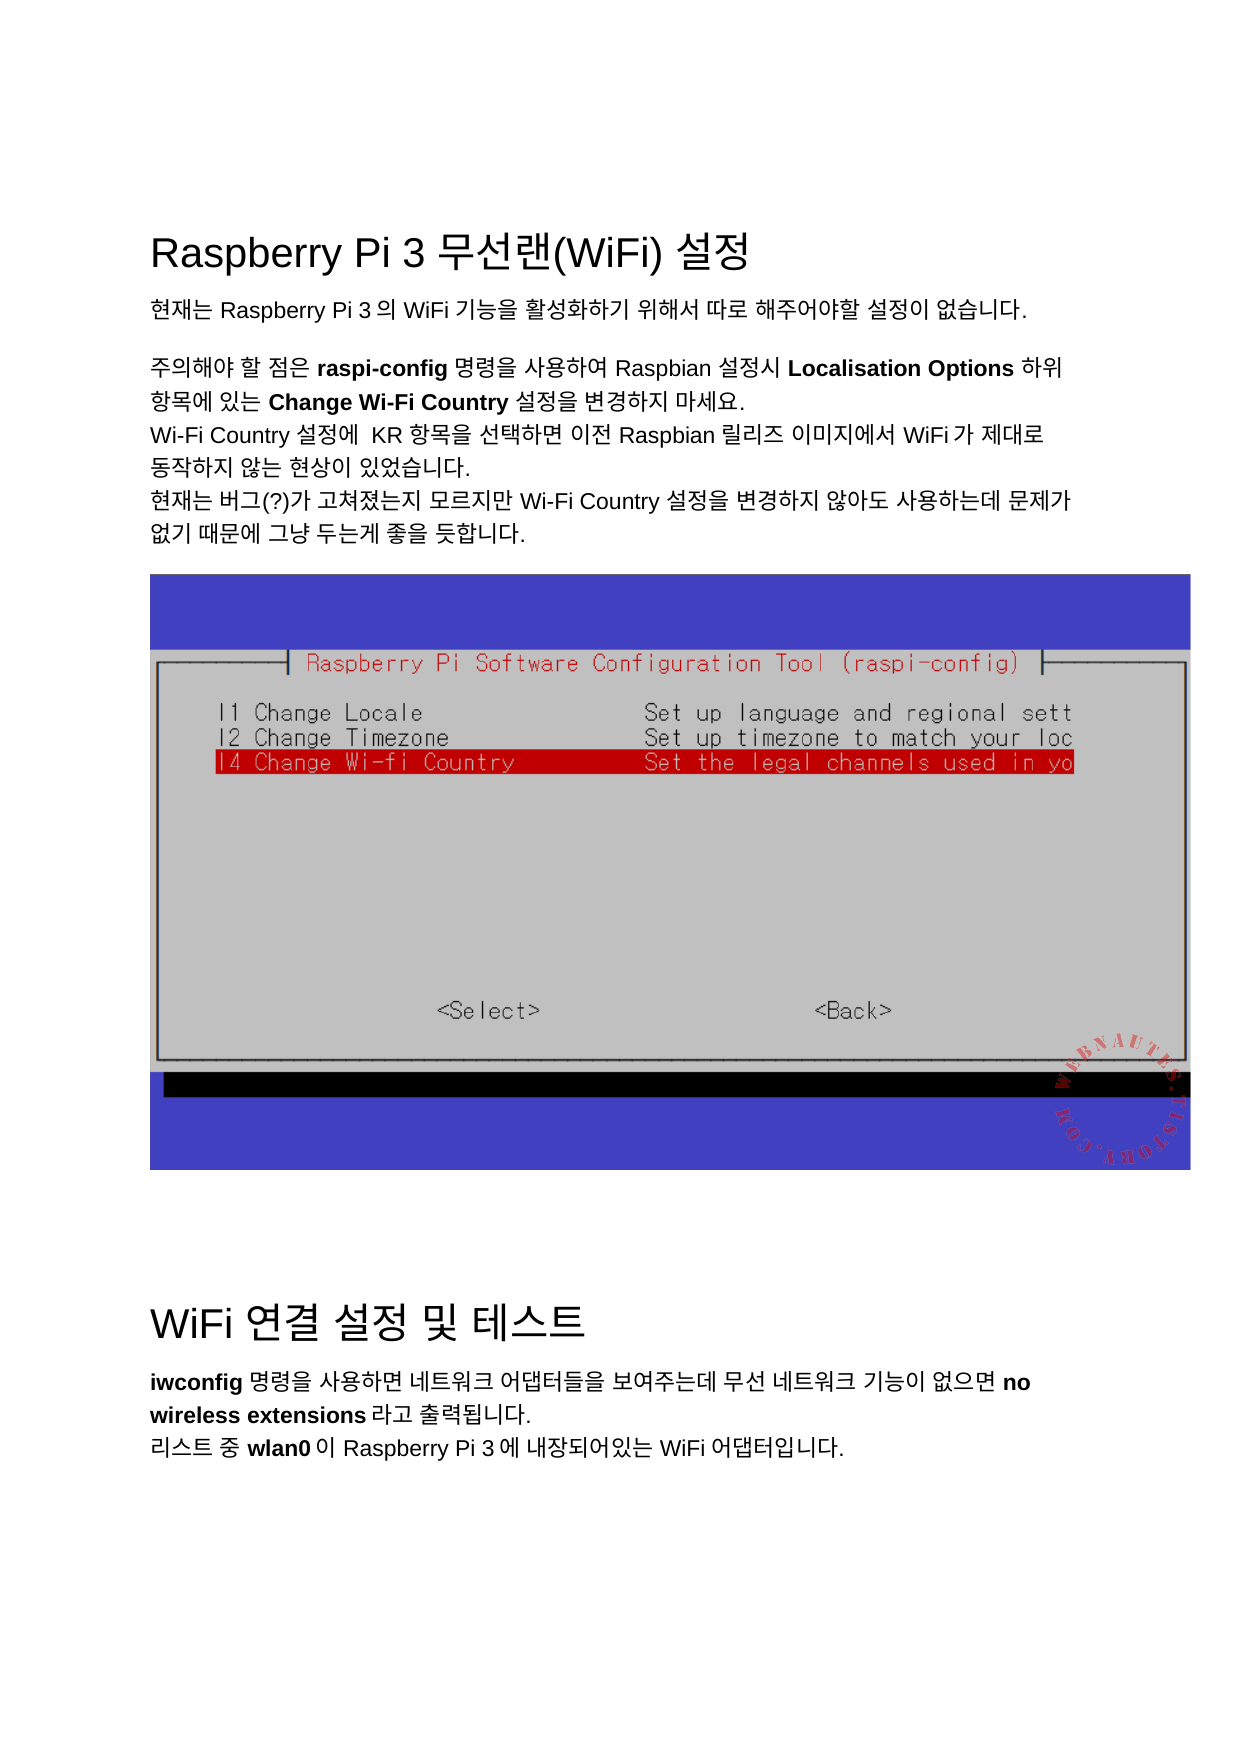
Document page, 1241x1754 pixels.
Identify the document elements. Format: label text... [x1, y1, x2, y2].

text Raspberry Pi 3 무선랜(WiFi) 설정 [150, 219, 1090, 279]
text 주의해야 할 점은 raspi-config 명령을 사용하여 Raspbian 설정시 Localisation Options 하위 항목에 있는 Change Wi-Fi Country 설정을 변경하지 마세요. [150, 350, 1090, 417]
text 현재는 버그(?)가 고쳐졌는지 모르지만 Wi-Fi Country 설정을 변경하지 않아도 사용하는데 문제가 없기 때문에 그냥 두는게 좋을 듯합니다. [150, 483, 1090, 549]
text Wi-Fi Country 설정에 KR 항목을 선택하면 이전 Raspbian 릴리즈 이미지에서 WiFi가 제대로 동작하지 않는 현상이 있었습니다. [150, 417, 1090, 483]
text iwconfig 명령을 사용하면 네트워크 어댑터들을 보여주는데 무선 네트워크 기능이 없으면 no wireless extensions라고 출력됩니다. [150, 1363, 1090, 1430]
text 리스트 중 wlan0이 Raspberry Pi 3에 내장되어있는 WiFi 어댑터입니다. [150, 1430, 1090, 1463]
picture [150, 574, 1191, 1170]
text WiFi 연결 설정 및 테스트 [150, 1291, 1090, 1351]
text 현재는 Raspberry Pi 3의 WiFi 기능을 활성화하기 위해서 따로 해주어야할 설정이 없습니다. [150, 292, 1090, 325]
